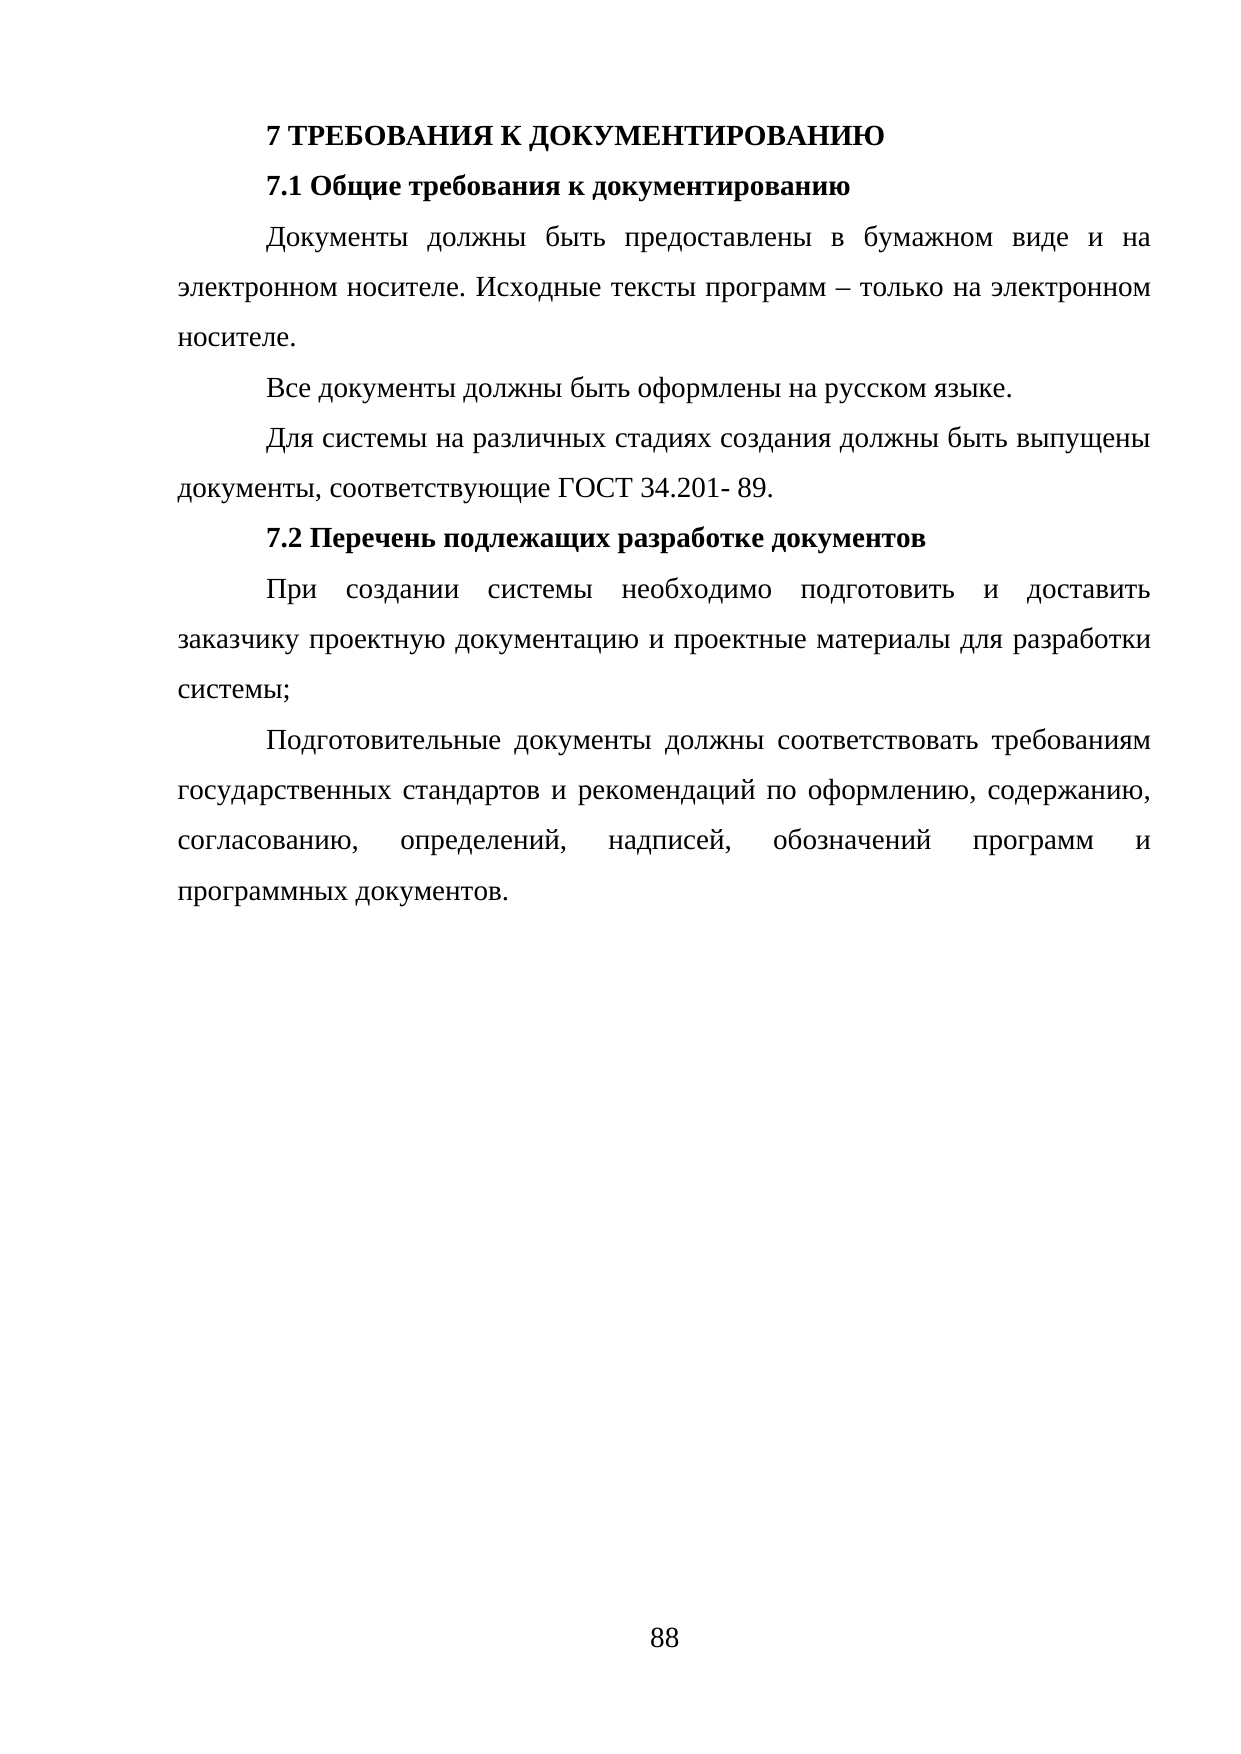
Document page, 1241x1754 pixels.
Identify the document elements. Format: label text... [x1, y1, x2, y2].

text 7 ТРЕБОВАНИЯ К ДОКУМЕНТИРОВАНИЮ [177, 118, 1152, 152]
text Все документы должны быть оформлены на русском языке. [177, 370, 1152, 403]
text Для системы на различных стадиях создания должны быть выпущены документы, соответствующие ГОСТ 34.201- 89. [177, 420, 1152, 504]
text 7.1 Общие требования к документированию [177, 168, 1152, 202]
text Документы должны быть предоставлены в бумажном виде и на электронном носителе. Исходные тексты программ – только на электронном носителе. [177, 219, 1152, 353]
text Подготовительные документы должны соответствовать требованиям государственных стандартов и рекомендаций по оформлению, содержанию, согласованию, определений, надписей, обозначений программ и программных документов. [177, 722, 1152, 906]
text При создании системы необходимо подготовить и доставить заказчику проектную документацию и проектные материалы для разработки системы; [177, 571, 1152, 705]
text 7.2 Перечень подлежащих разработке документов [177, 521, 1152, 554]
